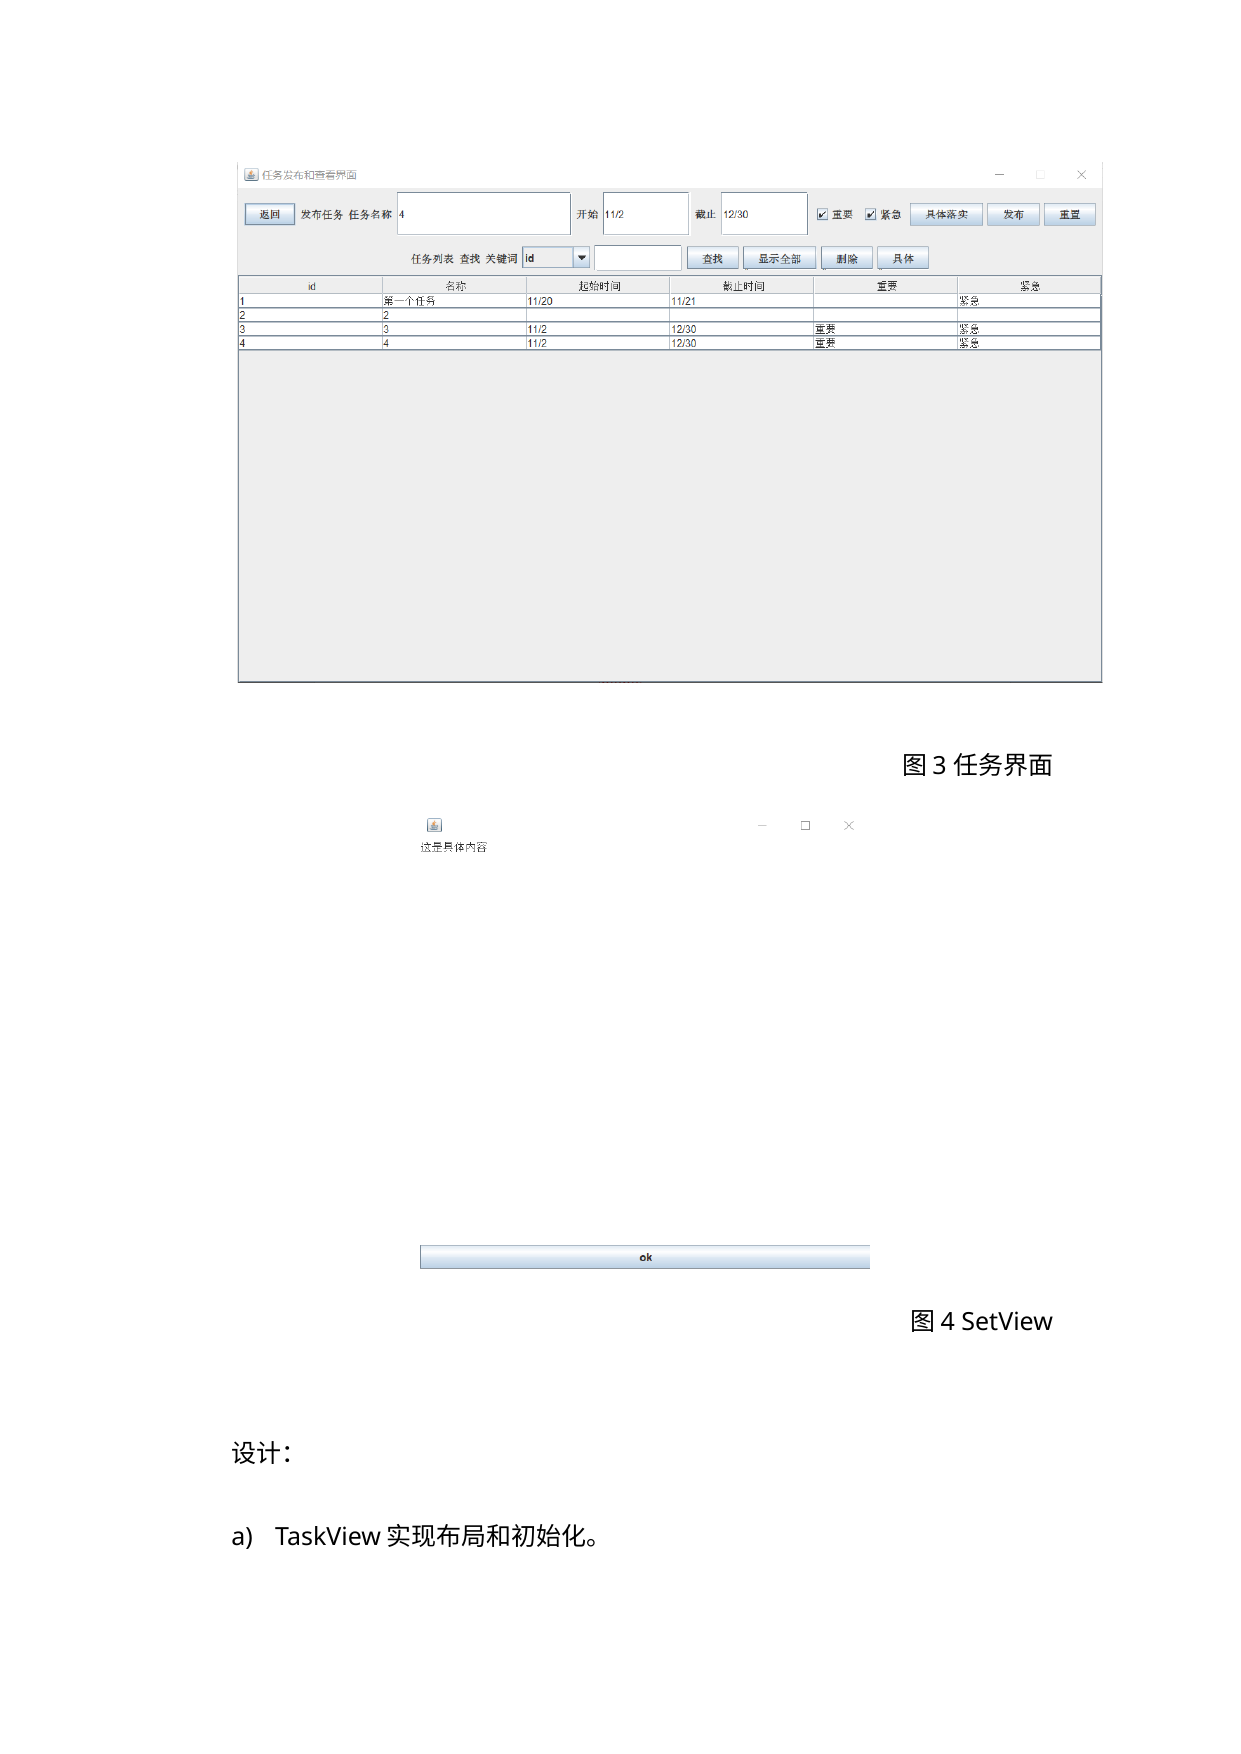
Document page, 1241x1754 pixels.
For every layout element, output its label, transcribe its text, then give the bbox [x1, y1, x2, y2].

list 图3 任务界面 [187, 731, 1053, 796]
list 图4 SetView [187, 1287, 1053, 1352]
picture [237, 162, 1103, 683]
list TaskView实现布局和初始化。 [231, 1502, 1053, 1567]
picture [420, 814, 870, 1269]
list 设计： [231, 1419, 1053, 1484]
